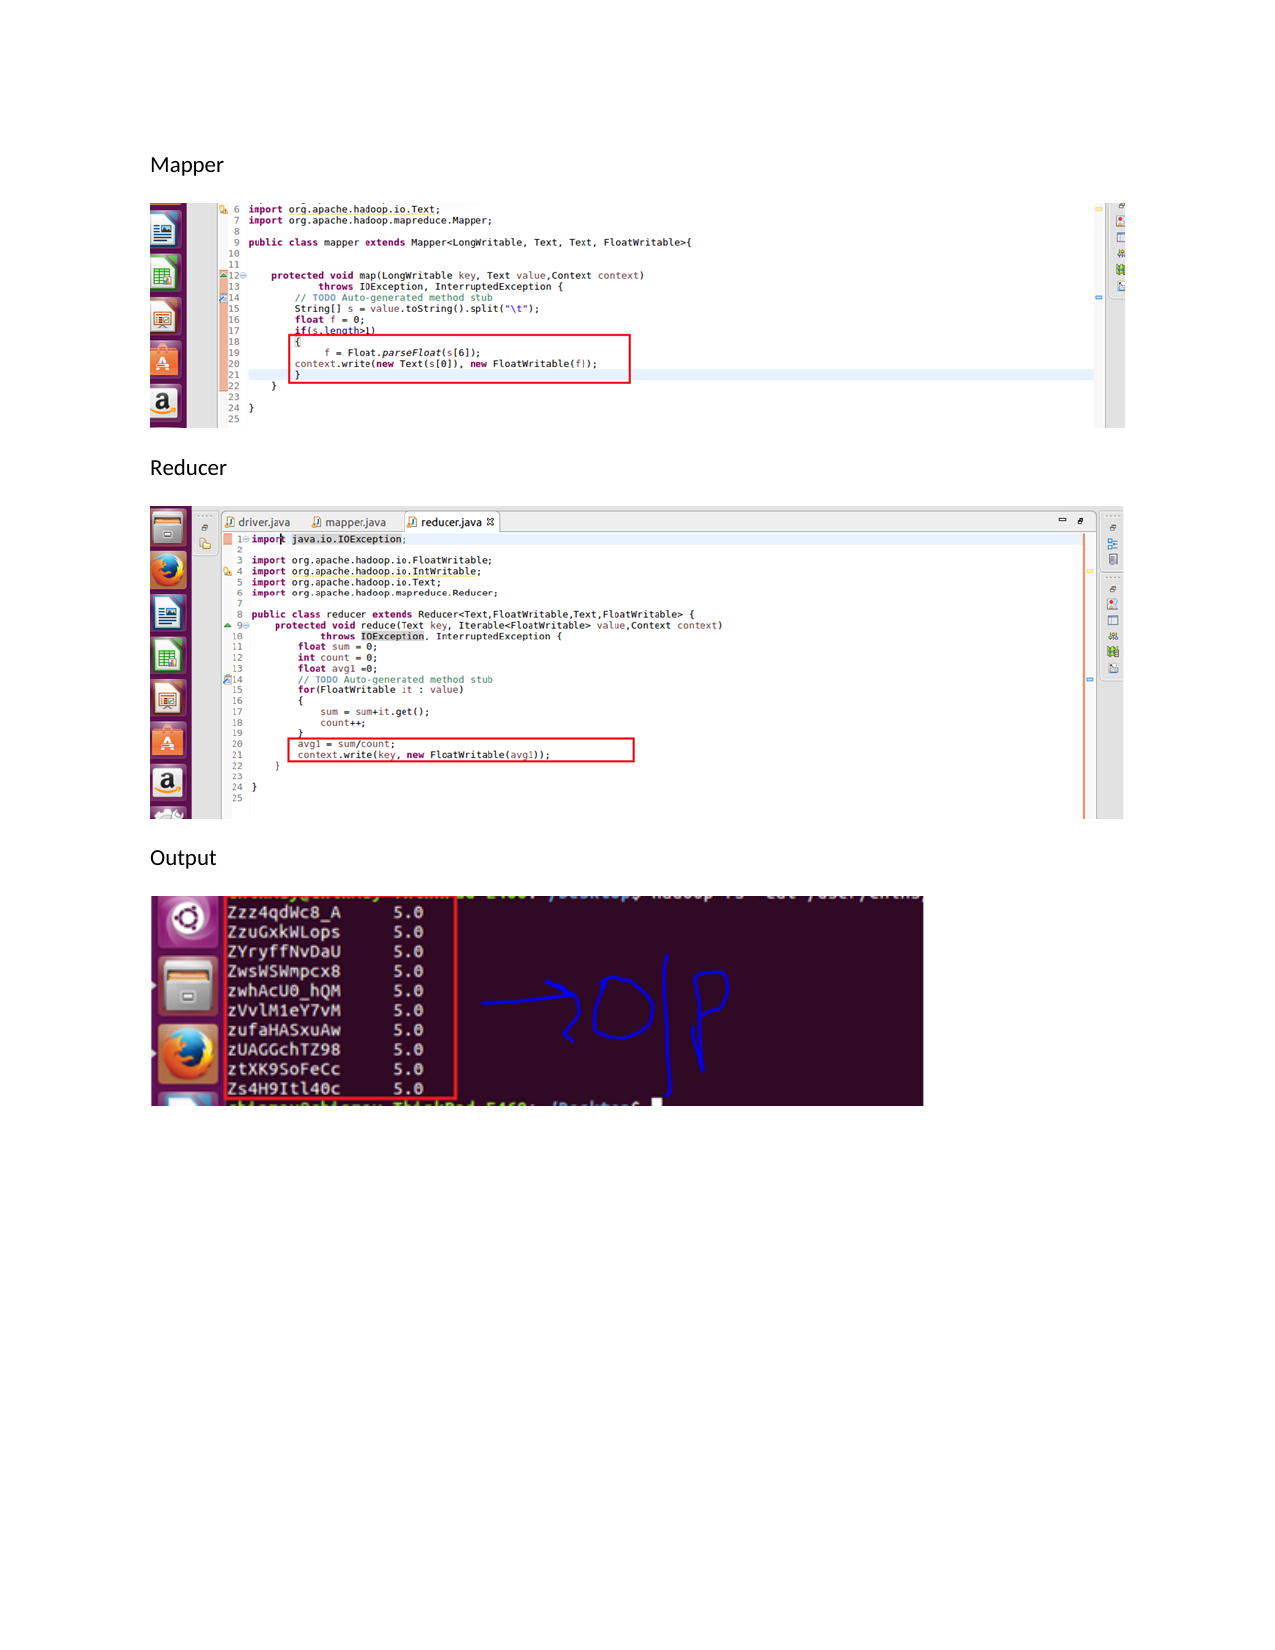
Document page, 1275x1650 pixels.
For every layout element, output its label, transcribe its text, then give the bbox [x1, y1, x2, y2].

text Reducer [150, 453, 1125, 481]
picture [150, 506, 1124, 819]
picture [150, 203, 1125, 428]
picture [150, 896, 924, 1106]
text Output [150, 843, 1125, 872]
text Mapper [150, 150, 1125, 178]
